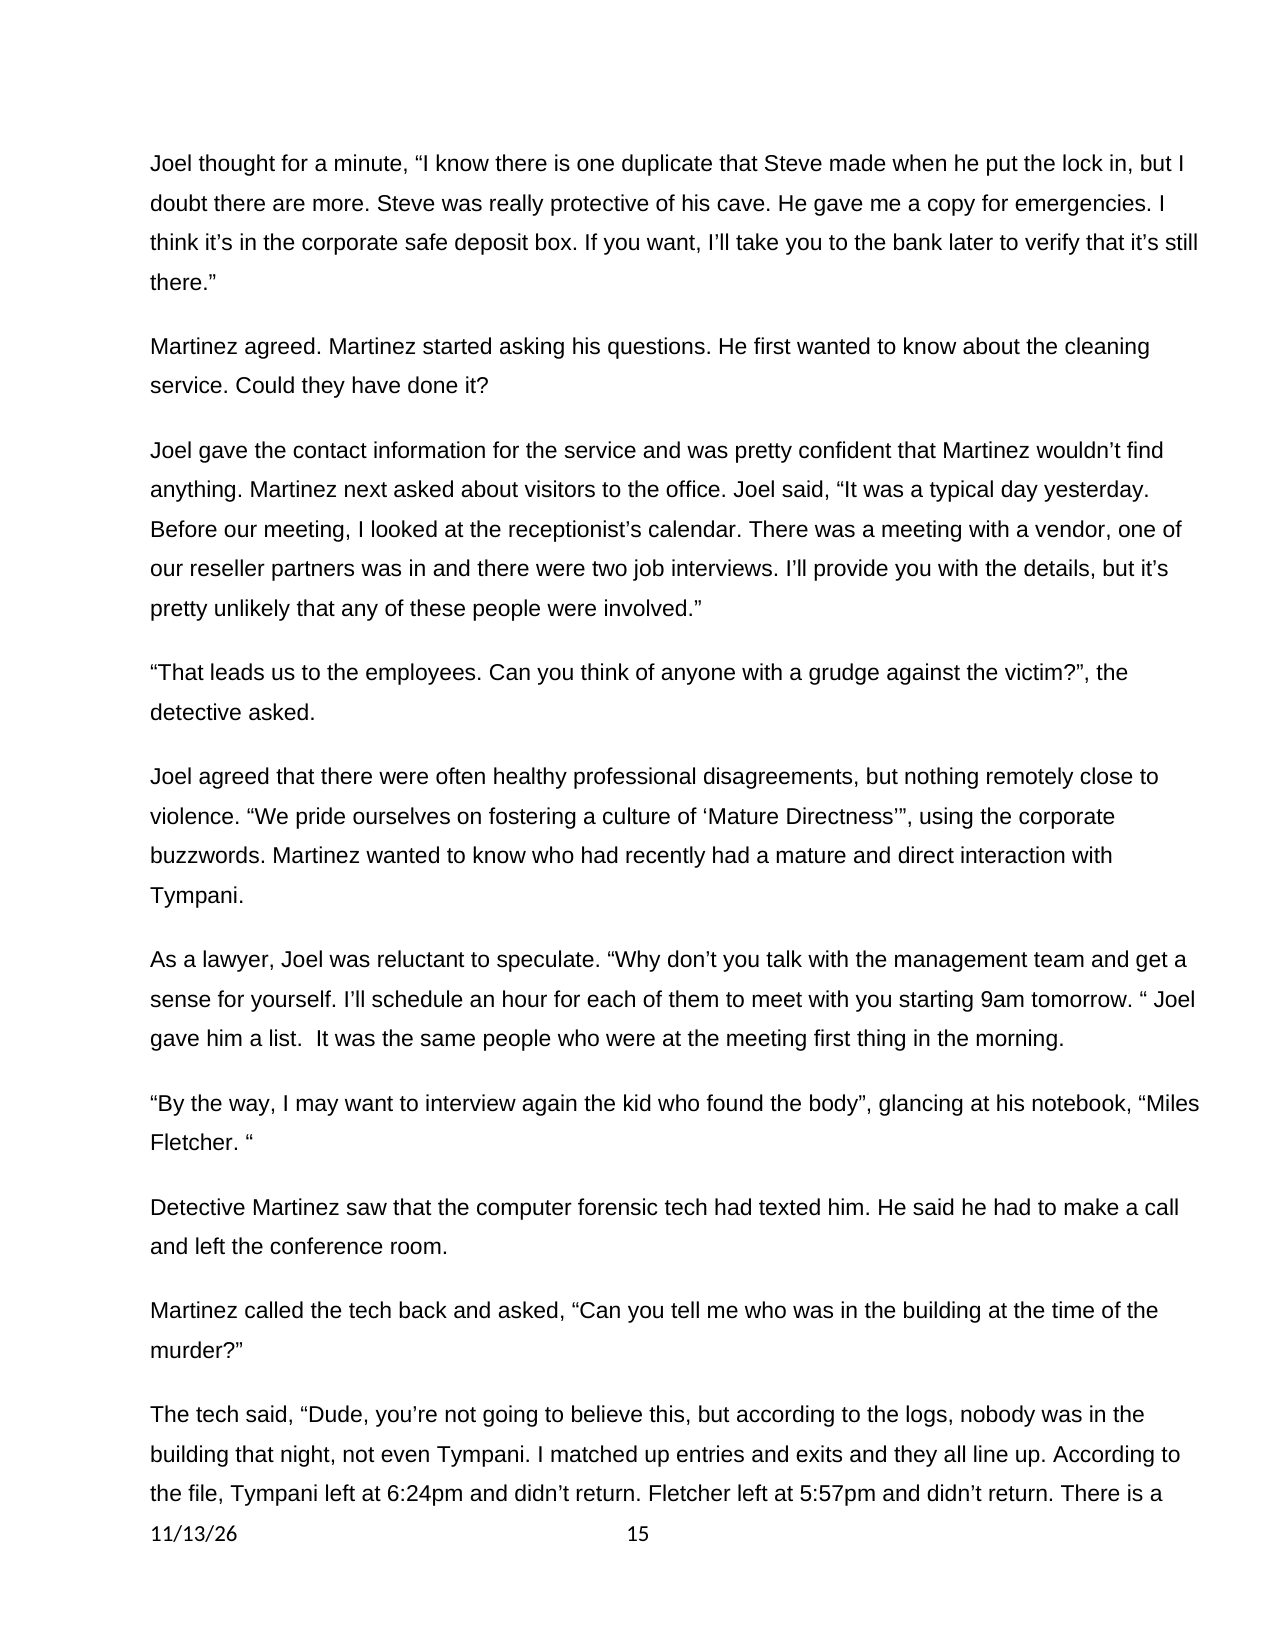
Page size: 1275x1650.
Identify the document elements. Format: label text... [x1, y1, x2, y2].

text “By the way, I may want to interview again the kid who found the body”, glancing at his notebook, “Miles Fletcher. “ [150, 1089, 1200, 1155]
text Martinez agreed. Martinez started asking his questions. He first wanted to know about the cleaning service. Could they have done it? [150, 333, 1200, 399]
text Martinez called the tech back and asked, “Can you tell me who was in the building at the time of the murder?” [150, 1297, 1200, 1363]
text Detective Martinez saw that the computer forensic tech had texted him. He said he had to make a call and left the conference room. [150, 1193, 1200, 1259]
text “That leads us to the employees. Can you think of anyone with a grudge against the victim?”, the detective asked. [150, 659, 1200, 725]
text Joel agreed that there were often healthy professional disagreements, but nothing remotely close to violence. “We pride ourselves on fostering a culture of ‘Mature Directness’”, using the corporate buzzwords. Martinez wanted to know who had recently had a mature and direct interaction with Tympani. [150, 763, 1200, 908]
text As a lawyer, Joel was reluctant to speculate. “Why don’t you talk with the management team and get a sense for yourself. I’ll schedule an hour for each of them to meet with you starting 9am tomorrow. “ Joel gave him a list. It was the same people who were at the meeting first thing in the morning. [150, 946, 1200, 1051]
text Joel gave the contact information for the service and was pretty confident that Martinez wouldn’t find anything. Martinez next asked about visitors to the office. Joel said, “It was a typical day yesterday. Before our meeting, I looked at the receptionist’s calendar. There was a meeting with a vendor, one of our reseller partners was in and there were two job interviews. I’ll provide you with the details, but it’s pretty unlikely that any of these people were involved.” [150, 437, 1200, 621]
